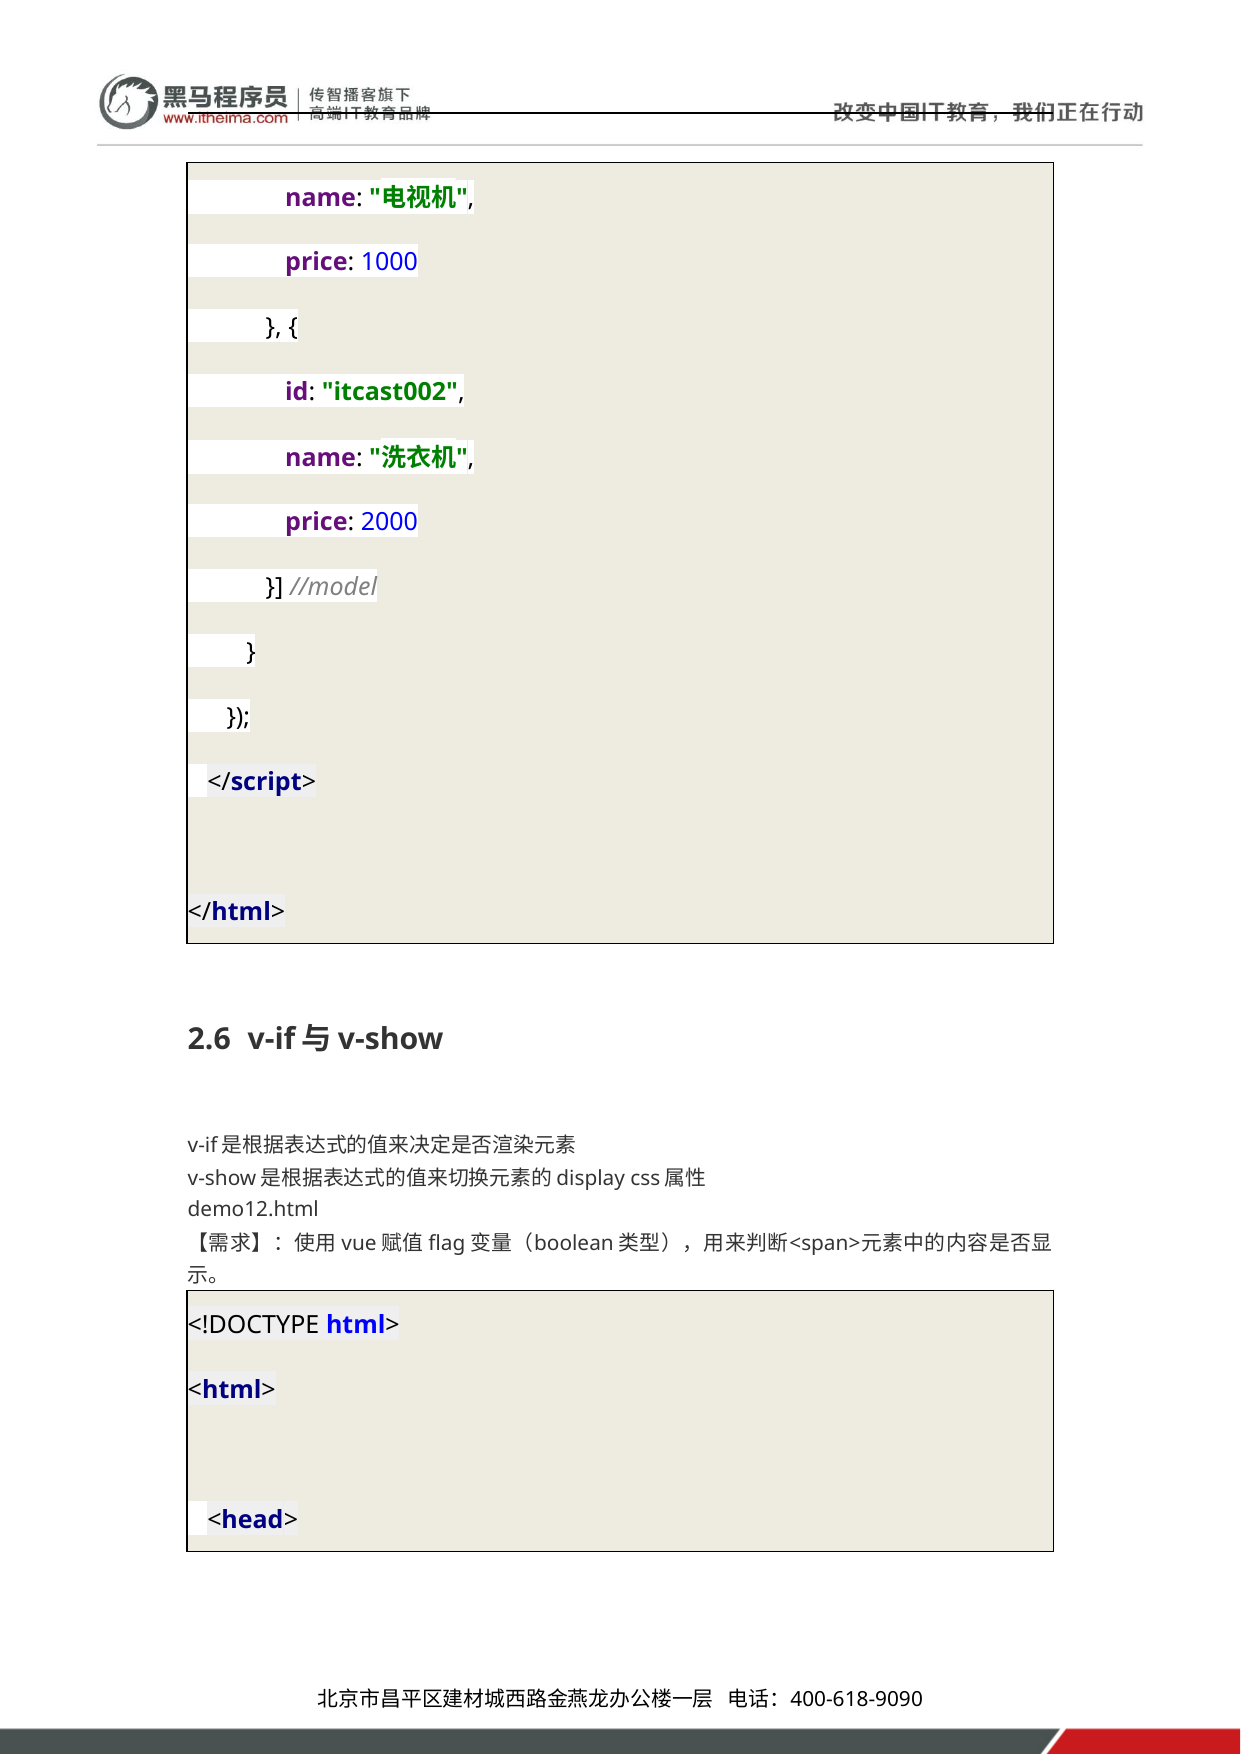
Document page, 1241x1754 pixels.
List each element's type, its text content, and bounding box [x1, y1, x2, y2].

text v-if是根据表达式的值来决定是否渲染元素 [187, 1127, 1053, 1160]
text demo12.html [187, 1192, 1053, 1225]
text v-show是根据表达式的值来切换元素的display css属性 [187, 1160, 1053, 1192]
text 【需求】：使用vue赋值flag变量（boolean类型），用来判断<span>元素中的内容是否显示。 [187, 1225, 1053, 1290]
subtitle v-if与v-show [187, 1004, 1053, 1069]
picture [0, 3, 1241, 153]
picture [0, 1669, 1241, 1754]
